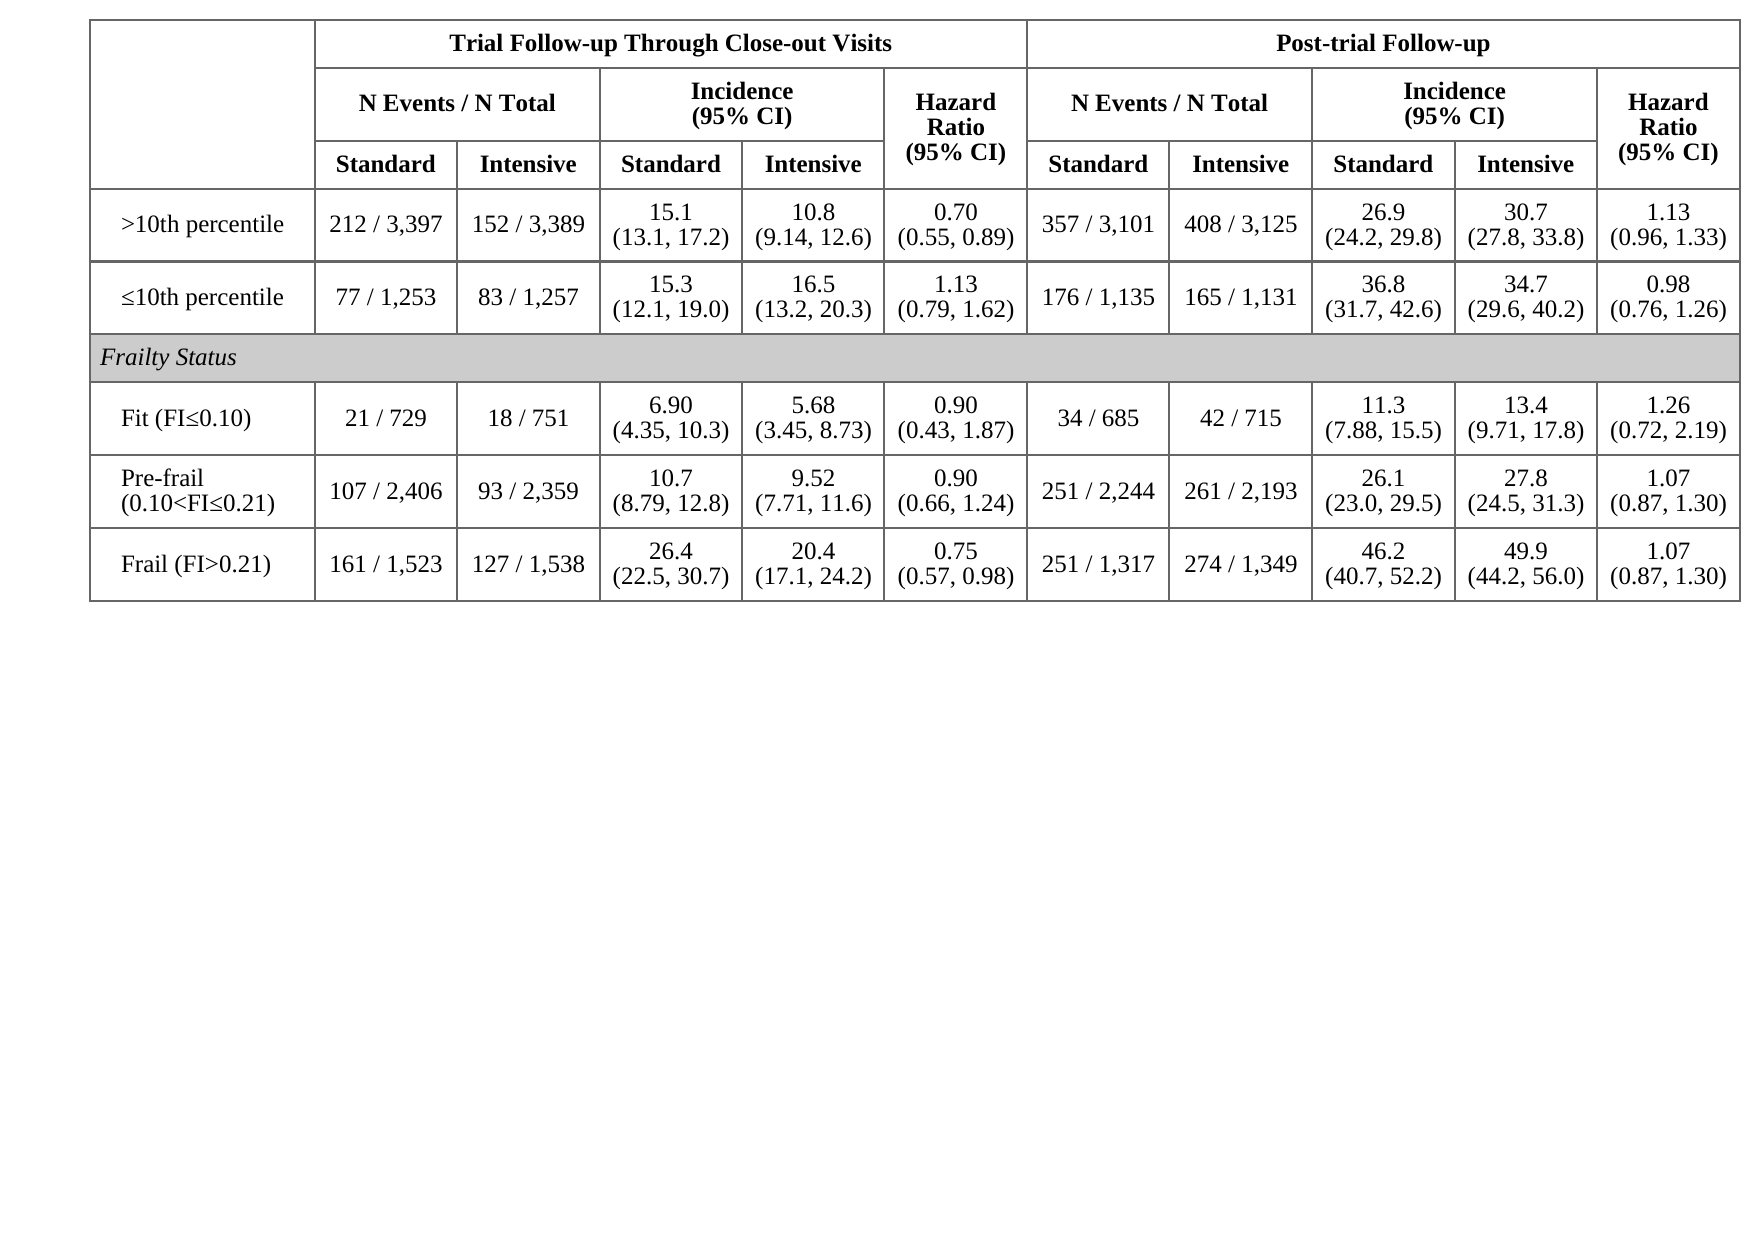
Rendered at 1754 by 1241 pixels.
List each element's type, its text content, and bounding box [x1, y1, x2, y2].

table_cell 49.9 (44.2, 56.0) [1456, 529, 1596, 600]
table_cell 13.4 (9.71, 17.8) [1456, 383, 1596, 454]
table_cell Standard [316, 142, 456, 187]
table_header Trial Follow-up Through Close-out Visits [316, 21, 1026, 67]
table_cell 20.4 (17.1, 24.2) [743, 529, 883, 600]
table_header Post-trial Follow-up [1028, 21, 1739, 67]
table_cell 6.90 (4.35, 10.3) [601, 383, 741, 454]
table_cell 46.2 (40.7, 52.2) [1313, 529, 1454, 600]
table_cell 10.8 (9.14, 12.6) [743, 190, 883, 260]
table_cell 251 / 2,244 [1028, 456, 1168, 527]
table_cell 15.3 (12.1, 19.0) [601, 263, 741, 333]
table_cell 176 / 1,135 [1028, 263, 1168, 333]
table_cell 165 / 1,131 [1170, 263, 1311, 333]
table_cell 21 / 729 [316, 383, 456, 454]
table_cell Intensive [1456, 142, 1596, 187]
table_cell >10th percentile [91, 190, 314, 260]
table_cell Frail (FI>0.21) [91, 529, 314, 600]
table_cell 357 / 3,101 [1028, 190, 1168, 260]
table_cell 27.8 (24.5, 31.3) [1456, 456, 1596, 527]
table_cell 26.1 (23.0, 29.5) [1313, 456, 1454, 527]
table_cell 127 / 1,538 [458, 529, 599, 600]
table_cell Hazard Ratio (95% CI) [1598, 69, 1739, 187]
table_cell 251 / 1,317 [1028, 529, 1168, 600]
table_cell Incidence (95% CI) [1313, 69, 1596, 139]
table_cell 0.90 (0.66, 1.24) [885, 456, 1026, 527]
table_cell 26.9 (24.2, 29.8) [1313, 190, 1454, 260]
table_cell Intensive [458, 142, 599, 187]
table_cell 1.13 (0.96, 1.33) [1598, 190, 1739, 260]
table_cell 152 / 3,389 [458, 190, 599, 260]
table_cell 1.07 (0.87, 1.30) [1598, 529, 1739, 600]
table_cell 30.7 (27.8, 33.8) [1456, 190, 1596, 260]
table_cell 77 / 1,253 [316, 263, 456, 333]
table_cell Intensive [743, 142, 883, 187]
table_cell 42 / 715 [1170, 383, 1311, 454]
table_cell Standard [1313, 142, 1454, 187]
table_cell 93 / 2,359 [458, 456, 599, 527]
table_cell 0.75 (0.57, 0.98) [885, 529, 1026, 600]
table_cell 107 / 2,406 [316, 456, 456, 527]
table_cell 11.3 (7.88, 15.5) [1313, 383, 1454, 454]
table_cell 408 / 3,125 [1170, 190, 1311, 260]
table_cell 212 / 3,397 [316, 190, 456, 260]
table_cell Pre-frail (0.10<FI≤0.21) [91, 456, 314, 527]
table_cell 83 / 1,257 [458, 263, 599, 333]
table_cell N Events / N Total [1028, 69, 1311, 139]
table_cell 9.52 (7.71, 11.6) [743, 456, 883, 527]
table_cell ≤10th percentile [91, 263, 314, 333]
table_cell Intensive [1170, 142, 1311, 187]
table_cell Hazard Ratio (95% CI) [885, 69, 1026, 187]
table_cell 161 / 1,523 [316, 529, 456, 600]
table_cell 26.4 (22.5, 30.7) [601, 529, 741, 600]
table_cell Standard [601, 142, 741, 187]
table_cell 34.7 (29.6, 40.2) [1456, 263, 1596, 333]
table_cell Standard [1028, 142, 1168, 187]
table_cell 36.8 (31.7, 42.6) [1313, 263, 1454, 333]
table_cell 1.26 (0.72, 2.19) [1598, 383, 1739, 454]
table_cell 261 / 2,193 [1170, 456, 1311, 527]
table_cell N Events / N Total [316, 69, 599, 139]
table_cell 0.90 (0.43, 1.87) [885, 383, 1026, 454]
table_cell 10.7 (8.79, 12.8) [601, 456, 741, 527]
table_cell Frailty Status [91, 335, 1739, 381]
table_cell 16.5 (13.2, 20.3) [743, 263, 883, 333]
table_cell 1.13 (0.79, 1.62) [885, 263, 1026, 333]
table_cell 34 / 685 [1028, 383, 1168, 454]
table_header [91, 21, 314, 187]
table_cell Fit (FI≤0.10) [91, 383, 314, 454]
table_cell 5.68 (3.45, 8.73) [743, 383, 883, 454]
table_cell 274 / 1,349 [1170, 529, 1311, 600]
table_cell Incidence (95% CI) [601, 69, 883, 139]
table_cell 0.70 (0.55, 0.89) [885, 190, 1026, 260]
table_cell 1.07 (0.87, 1.30) [1598, 456, 1739, 527]
table_cell 18 / 751 [458, 383, 599, 454]
table_cell 15.1 (13.1, 17.2) [601, 190, 741, 260]
table_cell 0.98 (0.76, 1.26) [1598, 263, 1739, 333]
